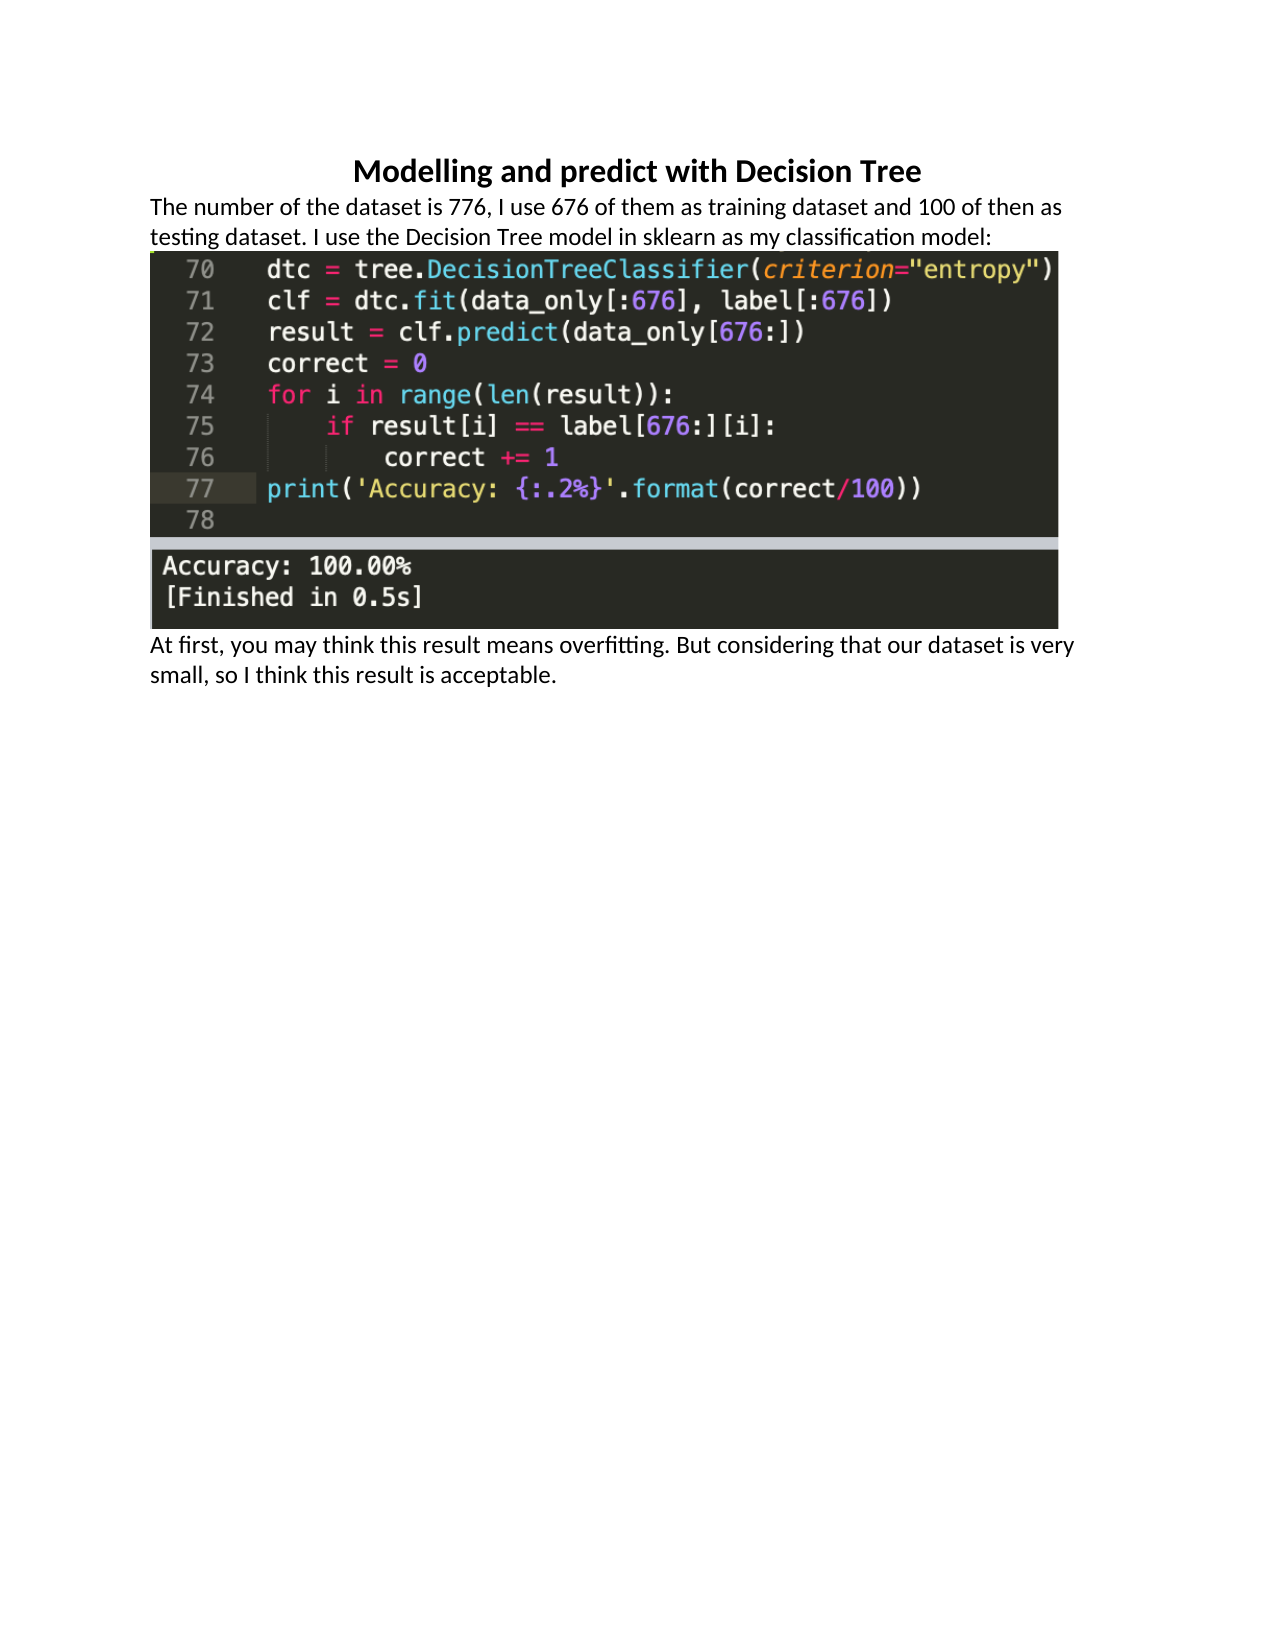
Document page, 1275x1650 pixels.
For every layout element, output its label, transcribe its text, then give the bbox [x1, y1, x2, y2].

picture [150, 251, 1059, 629]
text The number of the dataset is 776, I use 676 of them as training dataset and 100 of then as testing dataset. I use the Decision Tree model in sklearn as my classification model: [150, 191, 1125, 252]
text At first, you may think this result means overfitting. But considering that our dataset is very small, so I think this result is acceptable. [150, 629, 1125, 690]
text Modelling and predict with Decision Tree [150, 150, 1125, 191]
